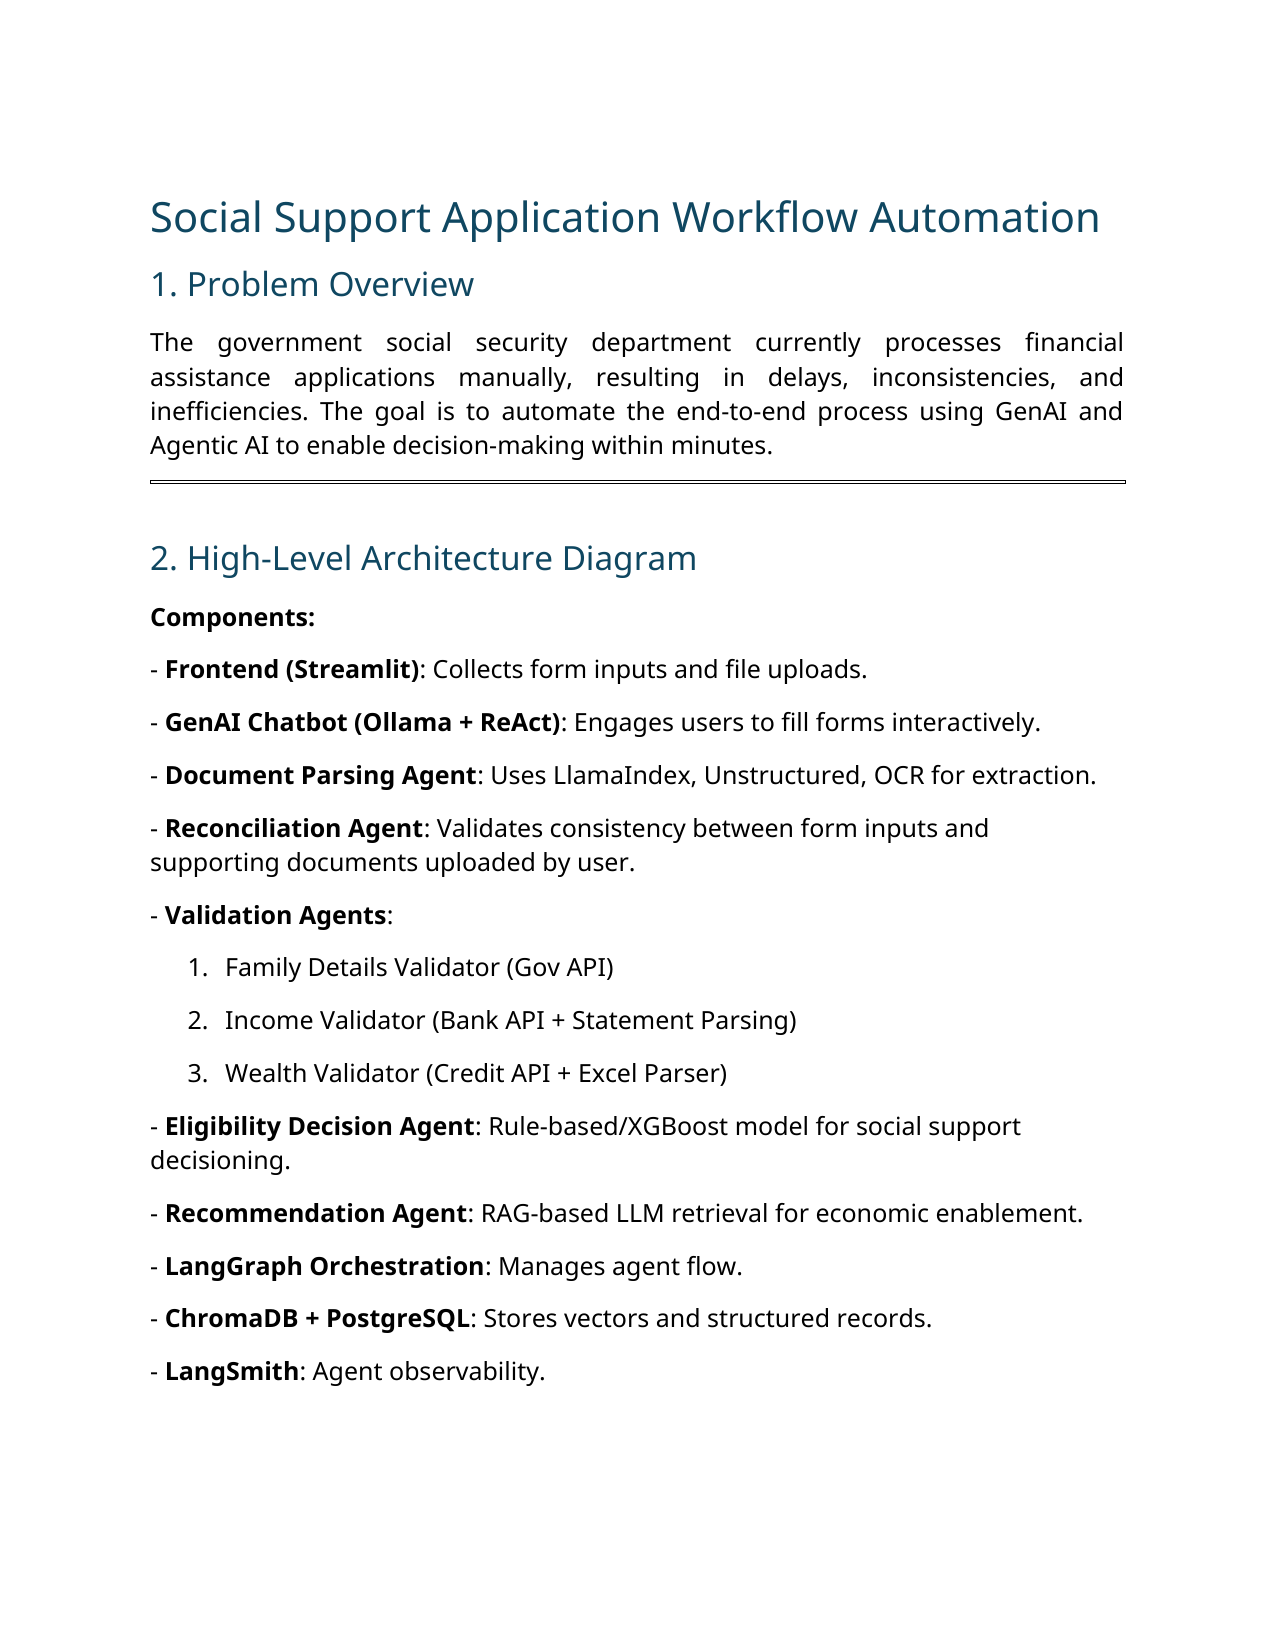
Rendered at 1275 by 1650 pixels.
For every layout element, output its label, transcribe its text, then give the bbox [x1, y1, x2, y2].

list Family Details Validator (Gov API) [187, 950, 1125, 984]
text - Reconciliation Agent: Validates consistency between form inputs and supporting documents uploaded by user. [150, 810, 1125, 878]
text - Eligibility Decision Agent: Rule-based/XGBoost model for social support decisioning. [150, 1108, 1125, 1177]
text - ChromaDB + PostgreSQL: Stores vectors and structured records. [150, 1301, 1125, 1335]
subtitle 2. High-Level Architecture Diagram [150, 535, 1125, 580]
text - GenAI Chatbot (Ollama + ReAct): Engages users to fill forms interactively. [150, 705, 1125, 739]
text - LangGraph Orchestration: Manages agent flow. [150, 1248, 1125, 1282]
text Components: [150, 599, 1125, 633]
text - Frontend (Streamlit): Collects form inputs and file uploads. [150, 652, 1125, 686]
text - Recommendation Agent: RAG-based LLM retrieval for economic enablement. [150, 1195, 1125, 1229]
text - LangSmith: Agent observability. [150, 1354, 1125, 1388]
subtitle Social Support Application Workflow Automation [150, 187, 1125, 244]
list Wealth Validator (Credit API + Excel Parser) [187, 1056, 1125, 1090]
list Income Validator (Bank API + Statement Parsing) [187, 1003, 1125, 1037]
text - Validation Agents: [150, 897, 1125, 931]
text - Document Parsing Agent: Uses LlamaIndex, Unstructured, OCR for extraction. [150, 758, 1125, 792]
subtitle 1. Problem Overview [150, 261, 1125, 306]
text The government social security department currently processes financial assistance applications manually, resulting in delays, inconsistencies, and inefficiencies. The goal is to automate the end-to-end process using GenAI and Agentic AI to enable decision-making within minutes. [150, 325, 1125, 461]
